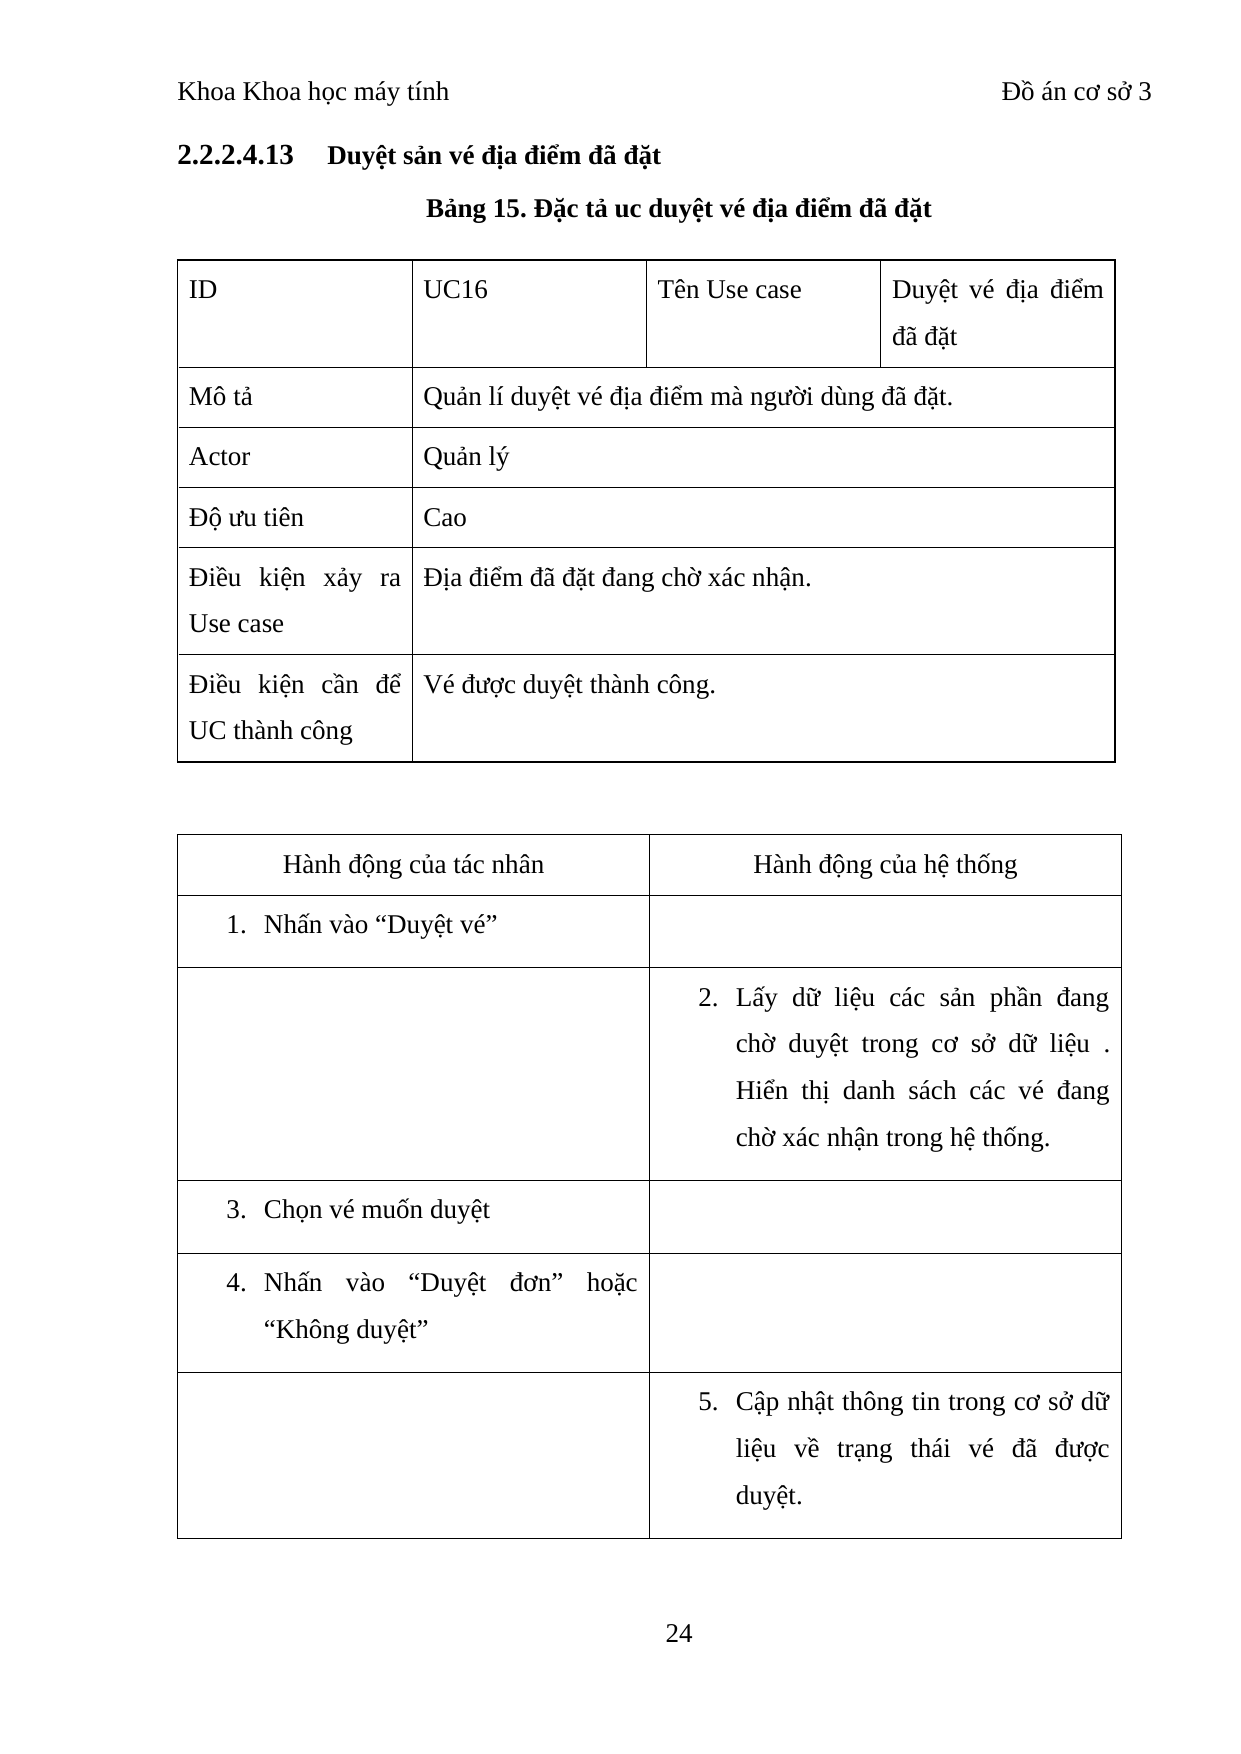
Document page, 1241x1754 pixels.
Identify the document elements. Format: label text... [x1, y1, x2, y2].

table_cell Điều kiện cần để UC thành công [178, 655, 412, 761]
subtitle Duyệt sản vé địa điểm đã đặt [177, 137, 1122, 171]
table_cell Lấy dữ liệu các sản phần đang chờ duyệt trong cơ sở dữ liệu . Hiển thị danh sách các vé đang chờ xác nhận trong hệ thống. [650, 968, 1121, 1180]
table_cell Actor [178, 428, 412, 487]
table_cell Mô tả [178, 368, 412, 427]
table_cell Quản lý [413, 428, 1114, 487]
table_cell Cao [413, 488, 1114, 547]
table_cell [650, 1254, 1121, 1372]
table_header UC16 [413, 261, 646, 367]
table_header Duyệt vé địa điểm đã đặt [881, 261, 1114, 367]
table_cell Chọn vé muốn duyệt [178, 1181, 649, 1253]
table_header Hành động của tác nhân [178, 835, 649, 894]
table_cell Nhấn vào “Duyệt vé” [178, 896, 649, 967]
table_cell [178, 1373, 649, 1538]
table_cell Quản lí duyệt vé địa điểm mà người dùng đã đặt. [413, 368, 1114, 427]
table_cell [650, 1181, 1121, 1253]
table_cell Vé được duyệt thành công. [413, 655, 1114, 761]
table_cell Điều kiện xảy ra Use case [178, 548, 412, 654]
table_header Hành động của hệ thống [650, 835, 1121, 894]
table_header ID [178, 261, 412, 367]
text Bảng 15. Đặc tả uc duyệt vé địa điểm đã đặt [177, 192, 1122, 223]
table_header Tên Use case [647, 261, 880, 367]
table_cell Độ ưu tiên [178, 488, 412, 547]
table_cell [178, 968, 649, 1180]
table_cell Cập nhật thông tin trong cơ sở dữ liệu về trạng thái vé đã được duyệt. [650, 1373, 1121, 1538]
table_cell Địa điểm đã đặt đang chờ xác nhận. [413, 548, 1114, 654]
table_cell Nhấn vào “Duyệt đơn” hoặc “Không duyệt” [178, 1254, 649, 1372]
table_cell [650, 896, 1121, 967]
